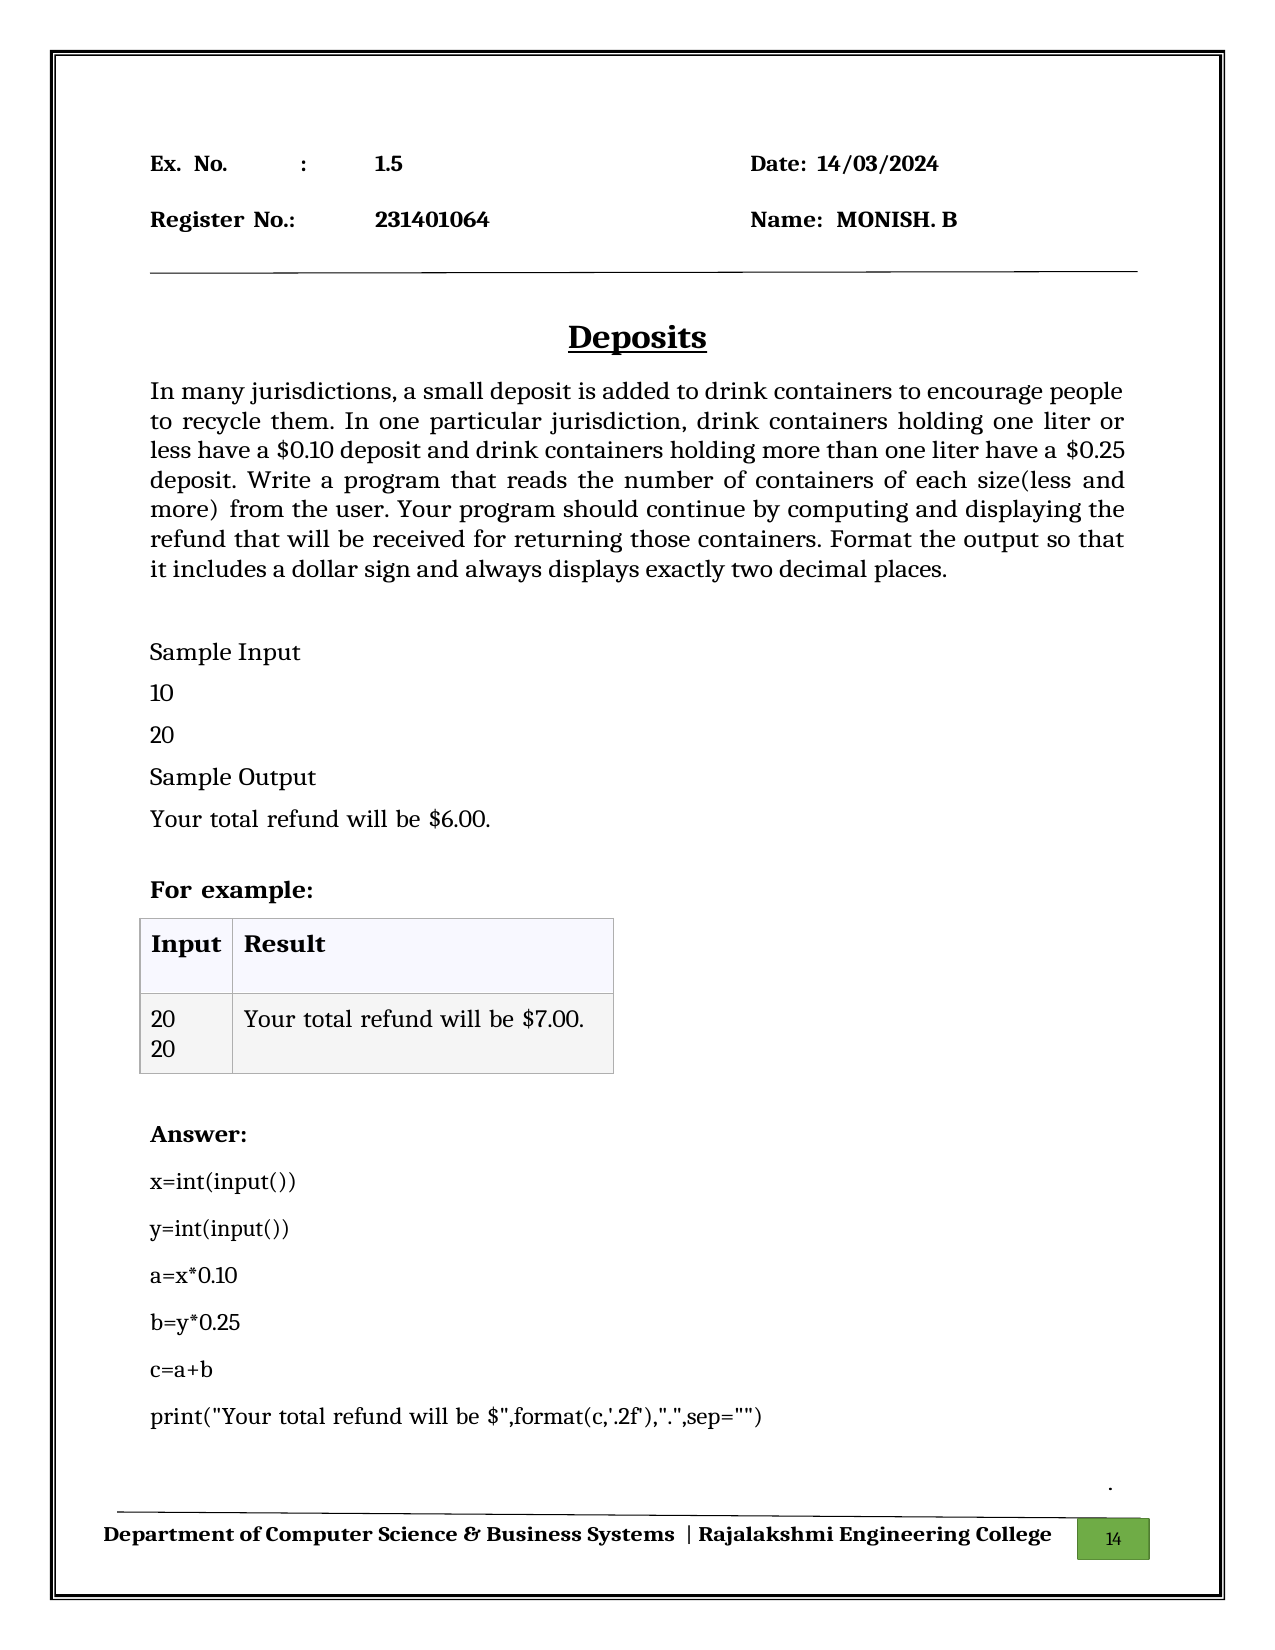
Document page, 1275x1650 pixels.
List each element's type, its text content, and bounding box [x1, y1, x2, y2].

table_cell Your total refund will be $7.00. [233, 994, 613, 1073]
text Answer: [150, 1121, 1137, 1148]
text Your total refund will be $6.00. [150, 805, 1137, 834]
text Sample Output [150, 763, 1137, 792]
text 20 [150, 721, 1137, 750]
table_cell 20 20 [141, 994, 232, 1073]
text Register No.: 231401064 Name: MONISH. B [150, 206, 1137, 233]
table_header Input [141, 919, 232, 992]
text print("Your total refund will be $",format(c,'.2f'),".",sep="") [150, 1403, 1137, 1430]
table_header Result [233, 919, 613, 992]
subtitle For example: [150, 876, 1137, 905]
subtitle Deposits [137, 318, 1137, 357]
text In many jurisdictions, a small deposit is added to drink containers to encourage people to recycle them. In one particular jurisdiction, drink containers holding one liter or less have a $0.10 deposit and drink containers holding more than one liter have a $0.25 deposit. Write a program that reads the number of containers of each size(less and more) from the user. Your program should continue by computing and displaying the refund that will be received for returning those containers. Format the output so that it includes a dollar sign and always displays exactly two decimal places. [150, 377, 1125, 583]
text x=int(input()) y=int(input()) a=x*0.10 b=y*0.25 c=a+b [150, 1168, 301, 1383]
text Ex. No. : 1.5 Date: 14/03/2024 [150, 151, 1137, 177]
text Sample Input 10 [150, 637, 320, 708]
